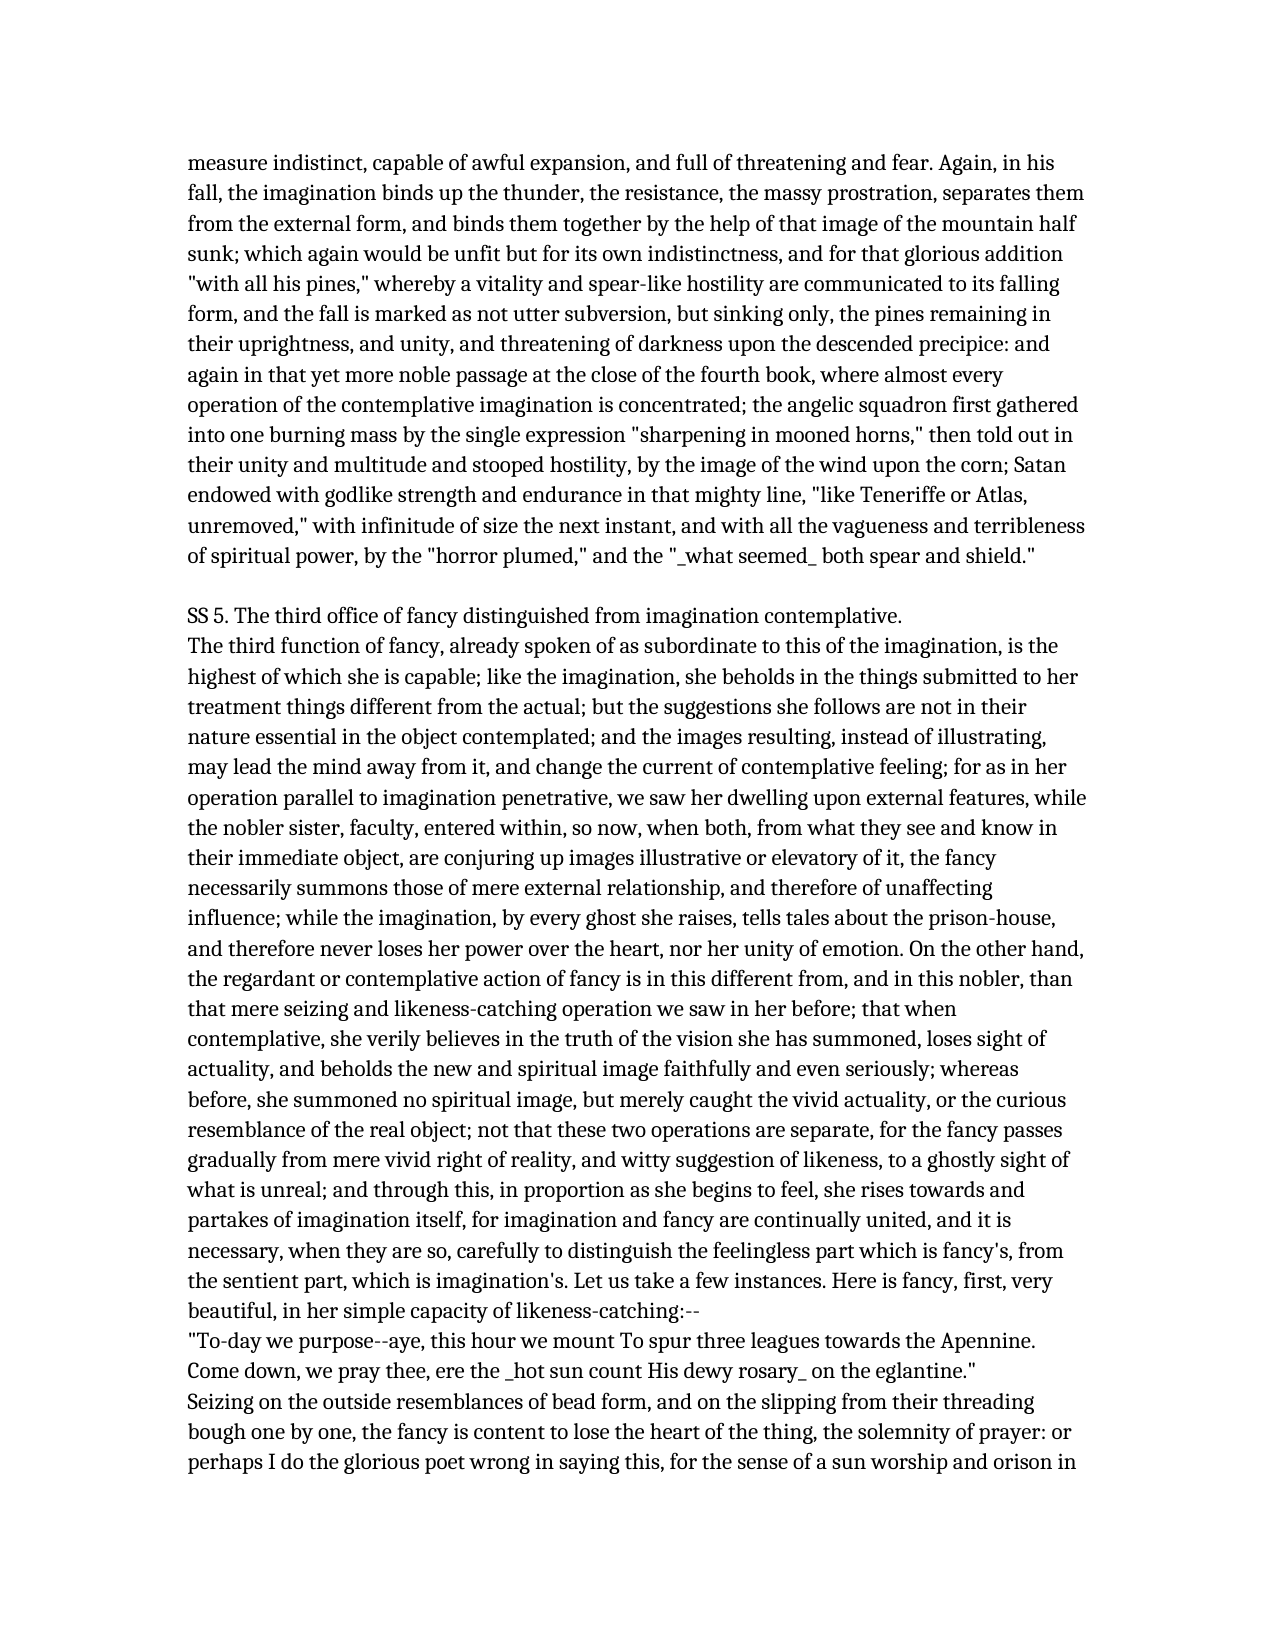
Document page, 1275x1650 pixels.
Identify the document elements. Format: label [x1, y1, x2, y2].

text [187, 150, 1087, 1475]
